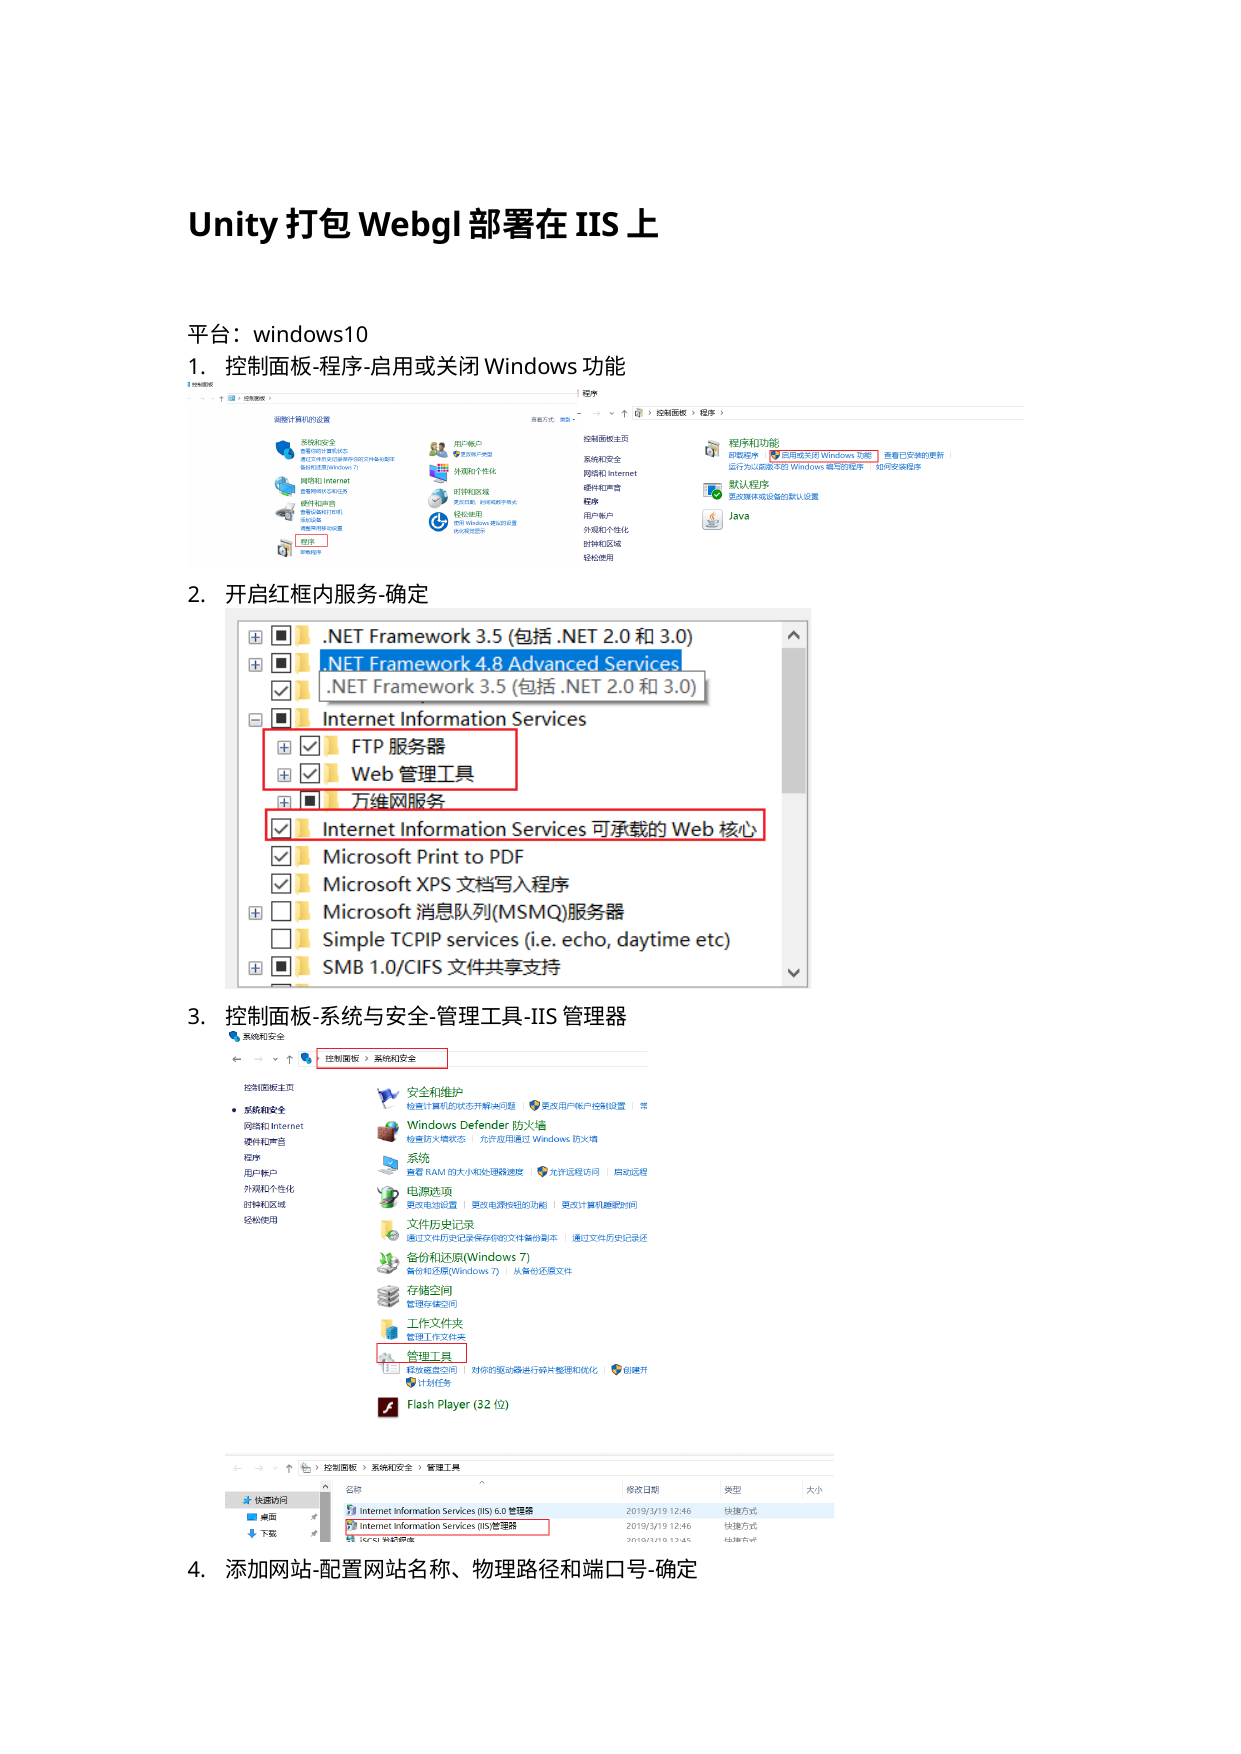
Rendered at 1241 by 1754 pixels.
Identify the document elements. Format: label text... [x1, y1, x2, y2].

list 开启红框内服务-确定 [187, 576, 1053, 609]
picture [225, 1031, 648, 1436]
picture [187, 381, 1024, 568]
list 控制面板-系统与安全-管理工具-IIS管理器 [187, 999, 1053, 1031]
text 平台：windows10 [187, 316, 1053, 349]
subtitle Unity打包Webgl部署在IIS上 [187, 189, 1053, 254]
list 控制面板-程序-启用或关闭Windows功能 [187, 349, 1053, 381]
list 添加网站-配置网站名称、物理路径和端口号-确定 [187, 1551, 1053, 1584]
picture [225, 608, 812, 989]
picture [225, 1453, 835, 1542]
